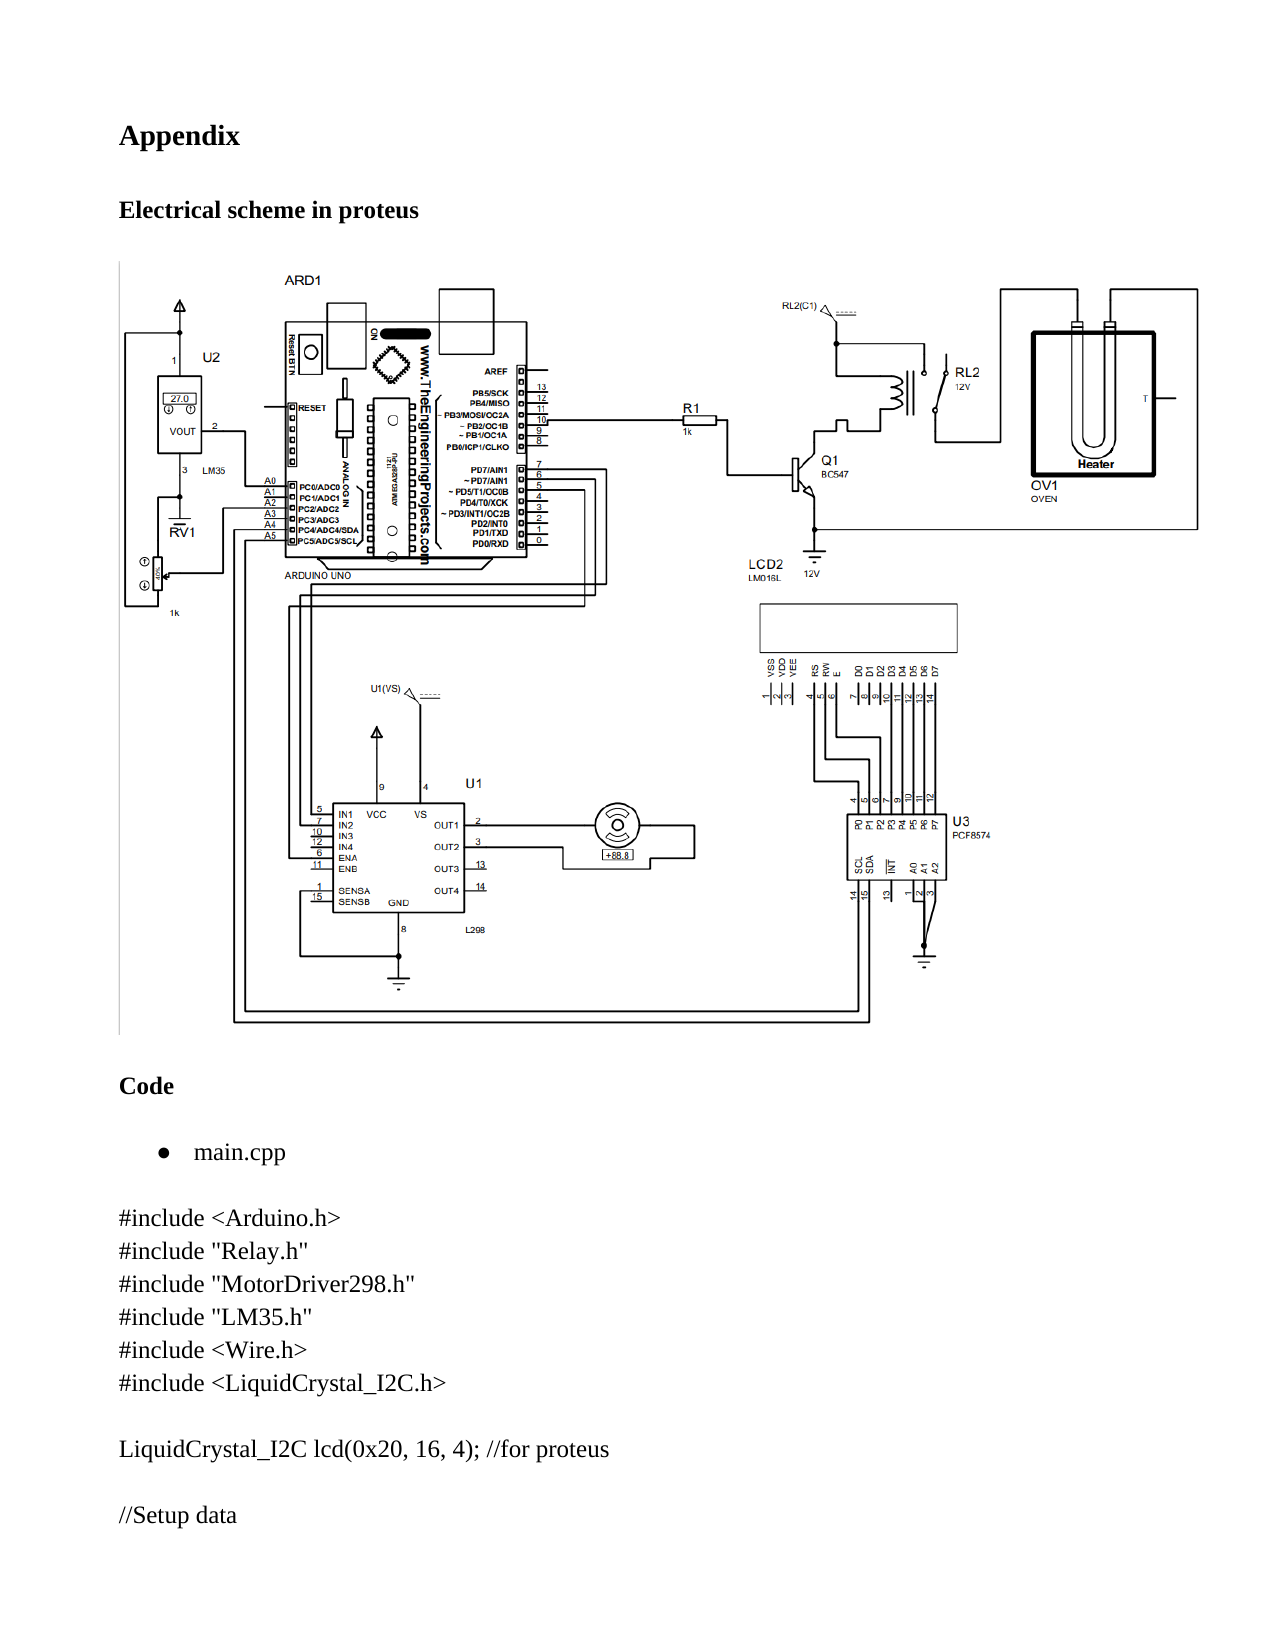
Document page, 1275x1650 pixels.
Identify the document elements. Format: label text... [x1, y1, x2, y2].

text #include "Relay.h" [118, 1236, 1217, 1265]
text Code [118, 1071, 1217, 1100]
list main.cpp [156, 1137, 1217, 1166]
text #include "LM35.h" [118, 1302, 1217, 1331]
text #include <Wire.h> [118, 1336, 1217, 1364]
text Appendix [118, 118, 1217, 152]
text LiquidCrystal_I2C lcd(0x20, 16, 4); //for proteus [118, 1434, 1217, 1463]
text #include <Arduino.h> [118, 1203, 1217, 1232]
text #include "MotorDriver298.h" [118, 1269, 1217, 1298]
text Electrical scheme in proteus [118, 196, 1217, 224]
text #include <LiquidCrystal_I2C.h> [118, 1368, 1217, 1397]
picture [118, 261, 1217, 1035]
text //Setup data [118, 1501, 1217, 1529]
